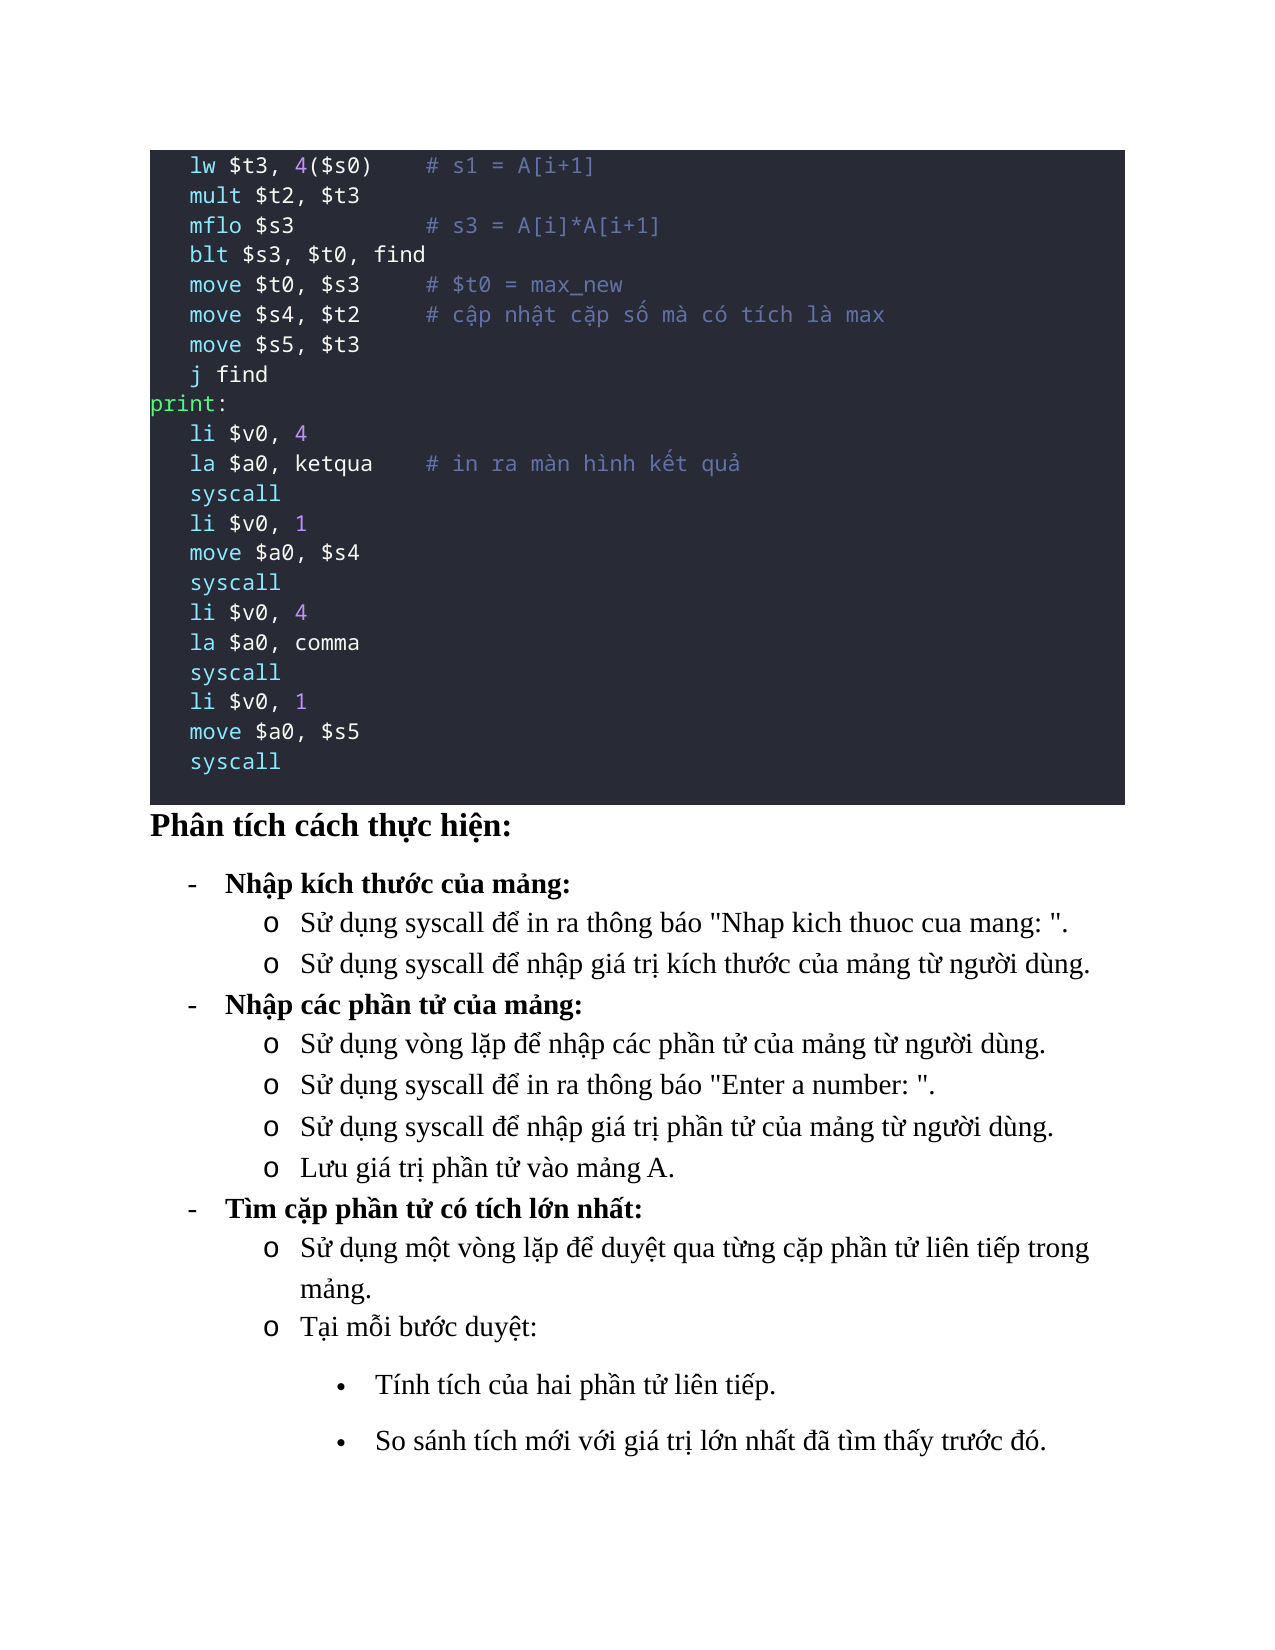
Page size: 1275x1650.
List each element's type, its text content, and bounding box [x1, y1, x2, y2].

list Sử dụng syscall để nhập giá trị phần tử của mảng từ người dùng. [262, 1109, 1125, 1145]
text print: [150, 388, 1125, 418]
text syscall [150, 746, 1125, 776]
list Tại mỗi bước duyệt: [262, 1309, 1125, 1346]
list Sử dụng syscall để in ra thông báo "Nhap kich thuoc cua mang: ". [262, 905, 1125, 941]
text move $a0, $s5 [150, 716, 1125, 746]
list So sánh tích mới với giá trị lớn nhất đã tìm thấy trước đó. [337, 1423, 1125, 1456]
text li $v0, 1 [150, 507, 1125, 537]
list Nhập các phần tử của mảng: [187, 987, 1125, 1021]
text la $a0, ketqua # in ra màn hình kết quả [150, 448, 1125, 478]
list Nhập kích thước của mảng: [187, 866, 1125, 900]
text la $a0, comma [150, 627, 1125, 656]
text lw $t3, 4($s0) # s1 = A[i+1] [150, 150, 1125, 180]
list Sử dụng vòng lặp để nhập các phần tử của mảng từ người dùng. [262, 1026, 1125, 1062]
text move $s5, $t3 [150, 329, 1125, 358]
list Sử dụng một vòng lặp để duyệt qua từng cặp phần tử liên tiếp trong mảng. [262, 1230, 1125, 1304]
list Tìm cặp phần tử có tích lớn nhất: [187, 1191, 1125, 1225]
text syscall [150, 567, 1125, 597]
text li $v0, 4 [150, 418, 1125, 448]
list Tính tích của hai phần tử liên tiếp. [337, 1367, 1125, 1401]
text syscall [150, 656, 1125, 686]
list Sử dụng syscall để in ra thông báo "Enter a number: ". [262, 1067, 1125, 1103]
list Lưu giá trị phần tử vào mảng A. [262, 1150, 1125, 1186]
text mult $t2, $t3 [150, 180, 1125, 209]
text j find [150, 358, 1125, 388]
text blt $s3, $t0, find [150, 239, 1125, 269]
text move $s4, $t2 # cập nhật cặp số mà có tích là max [150, 299, 1125, 329]
list Sử dụng syscall để nhập giá trị kích thước của mảng từ người dùng. [262, 946, 1125, 982]
text li $v0, 4 [150, 597, 1125, 627]
text move $a0, $s4 [150, 537, 1125, 567]
text li $v0, 1 [150, 686, 1125, 716]
text move $t0, $s3 # $t0 = max_new [150, 269, 1125, 299]
text syscall [150, 478, 1125, 507]
text mflo $s3 # s3 = A[i]*A[i+1] [150, 209, 1125, 239]
text Phân tích cách thực hiện: [150, 805, 1125, 844]
